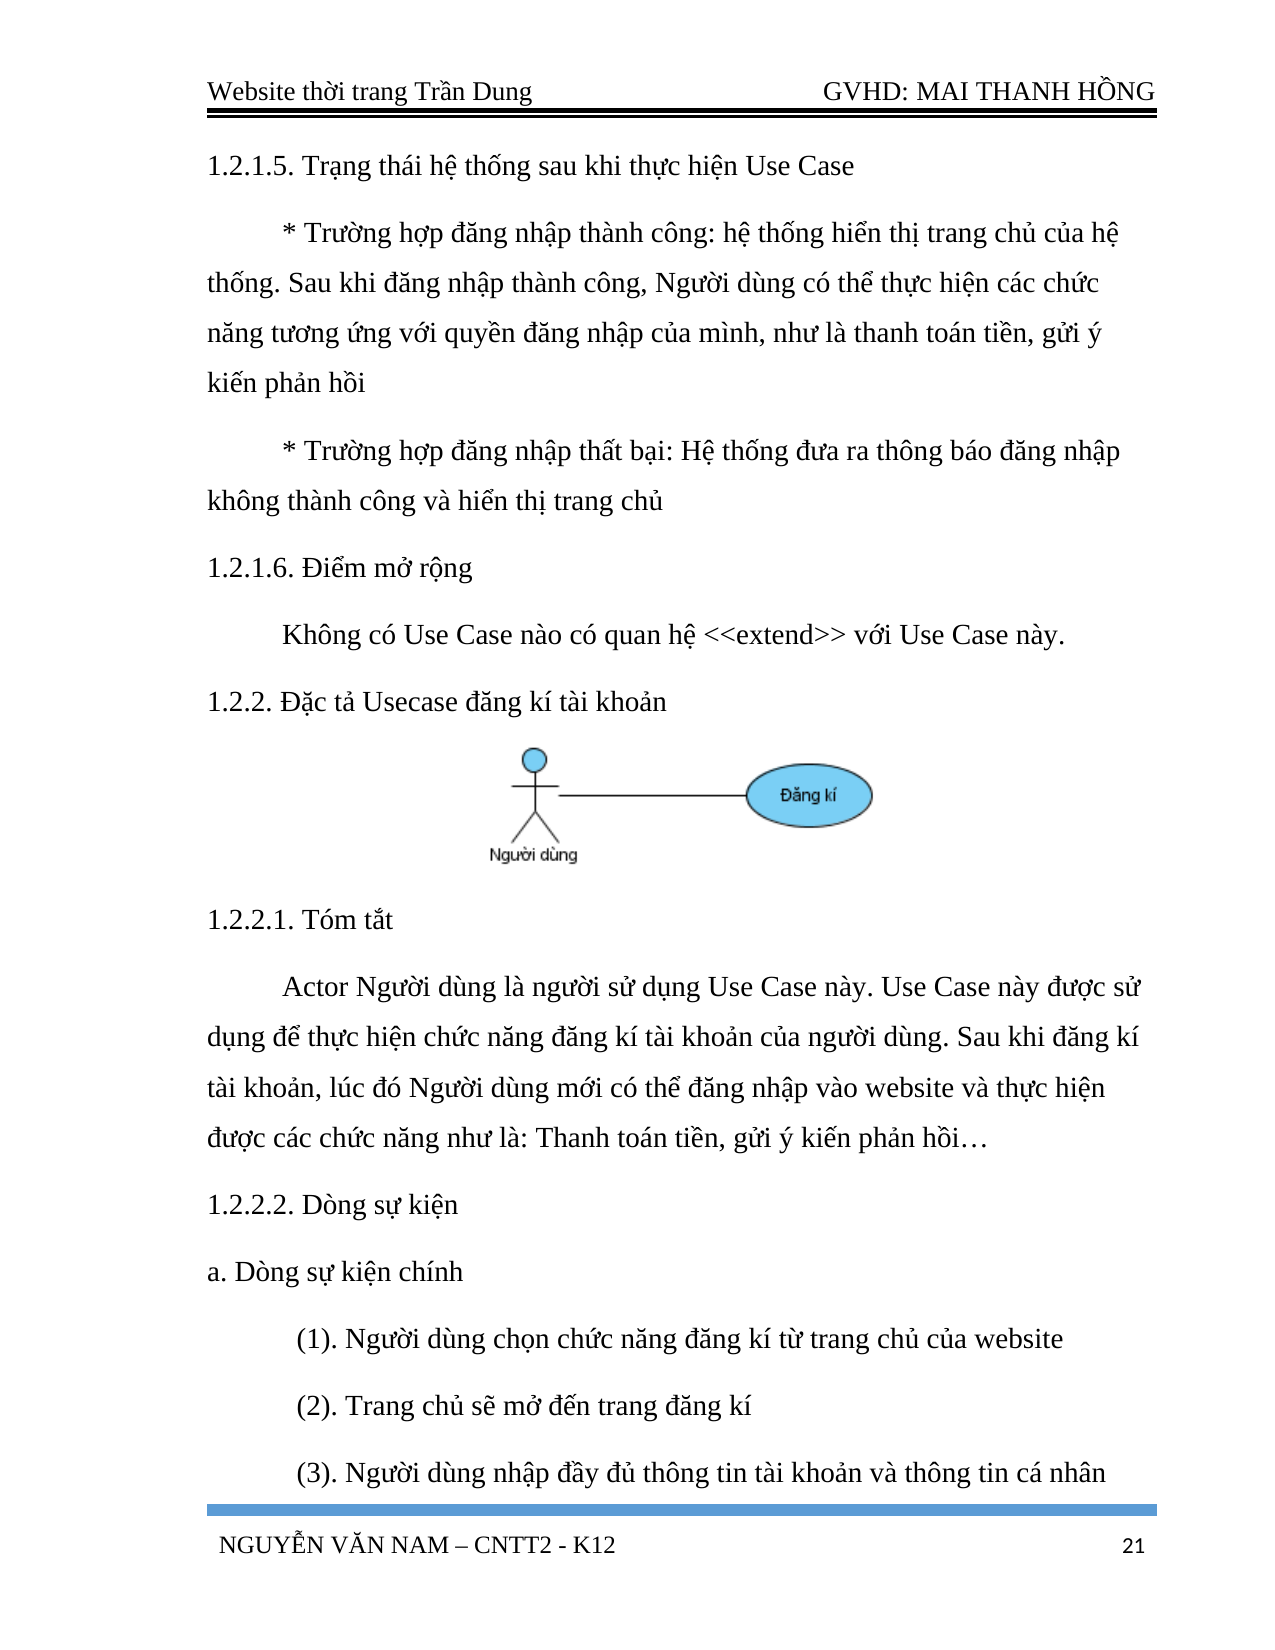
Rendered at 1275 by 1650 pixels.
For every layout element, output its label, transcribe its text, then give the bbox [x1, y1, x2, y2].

text (3). Người dùng nhập đầy đủ thông tin tài khoản và thông tin cá nhân [207, 1455, 1157, 1488]
text a. Dòng sự kiện chính [207, 1254, 1157, 1287]
text * Trường hợp đăng nhập thất bại: Hệ thống đưa ra thông báo đăng nhập không thành công và hiển thị trang chủ [207, 433, 1157, 516]
text 1.2.1.5. Trạng thái hệ thống sau khi thực hiện Use Case [207, 148, 1157, 181]
text (1). Người dùng chọn chức năng đăng kí từ trang chủ của website [207, 1321, 1157, 1354]
text Actor Người dùng là người sử dụng Use Case này. Use Case này được sử dụng để thực hiện chức năng đăng kí tài khoản của người dùng. Sau khi đăng kí tài khoản, lúc đó Người dùng mới có thể đăng nhập vào website và thực hiện được các chức năng như là: Thanh toán tiền, gửi ý kiến phản hồi… [207, 969, 1157, 1153]
text 1.2.1.6. Điểm mở rộng [207, 550, 1157, 583]
picture [480, 734, 884, 872]
subtitle 1.2.2. Đặc tả Usecase đăng kí tài khoản [207, 684, 1157, 717]
text Không có Use Case nào có quan hệ <<extend>> với Use Case này. [207, 617, 1157, 650]
text 1.2.2.2. Dòng sự kiện [207, 1187, 1157, 1221]
text * Trường hợp đăng nhập thành công: hệ thống hiển thị trang chủ của hệ thống. Sau khi đăng nhập thành công, Người dùng có thể thực hiện các chức năng tương ứng với quyền đăng nhập của mình, như là thanh toán tiền, gửi ý kiến phản hồi [207, 215, 1157, 399]
text 1.2.2.1. Tóm tắt [207, 902, 1157, 936]
text (2). Trang chủ sẽ mở đến trang đăng kí [207, 1388, 1157, 1421]
